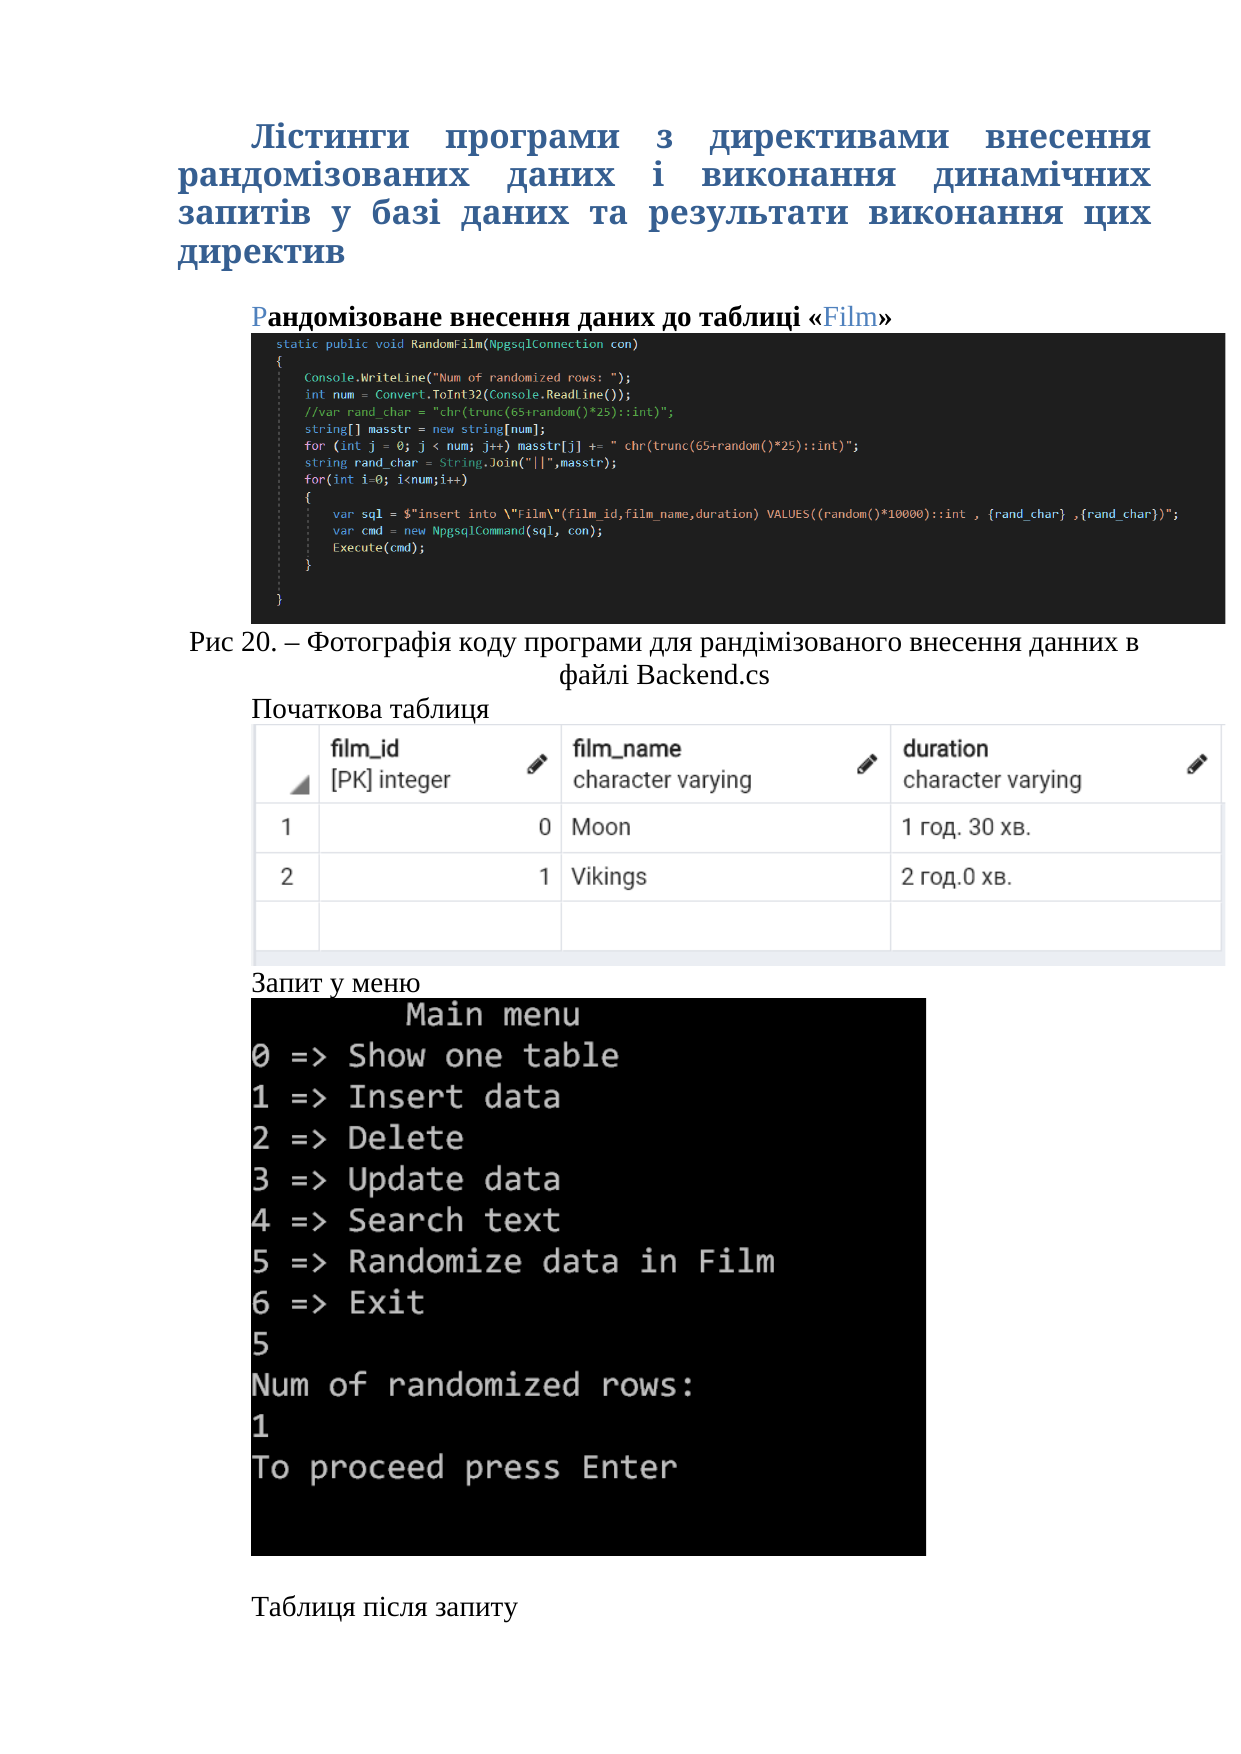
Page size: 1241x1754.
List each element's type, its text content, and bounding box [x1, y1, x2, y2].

subtitle Лістинги програми з директивами внесення рандомізованих даних і виконання динамічних запитів у базі даних та результати виконання цих директив [177, 118, 1152, 271]
picture [251, 998, 927, 1556]
text Початкова таблиця [177, 691, 1152, 724]
picture [251, 333, 1226, 624]
picture [251, 724, 1226, 966]
text Таблиця після запиту [177, 1589, 1152, 1622]
text Запит у меню [177, 965, 1152, 999]
subtitle Рандомізоване внесення даних до таблиці «Film» [177, 299, 1152, 333]
